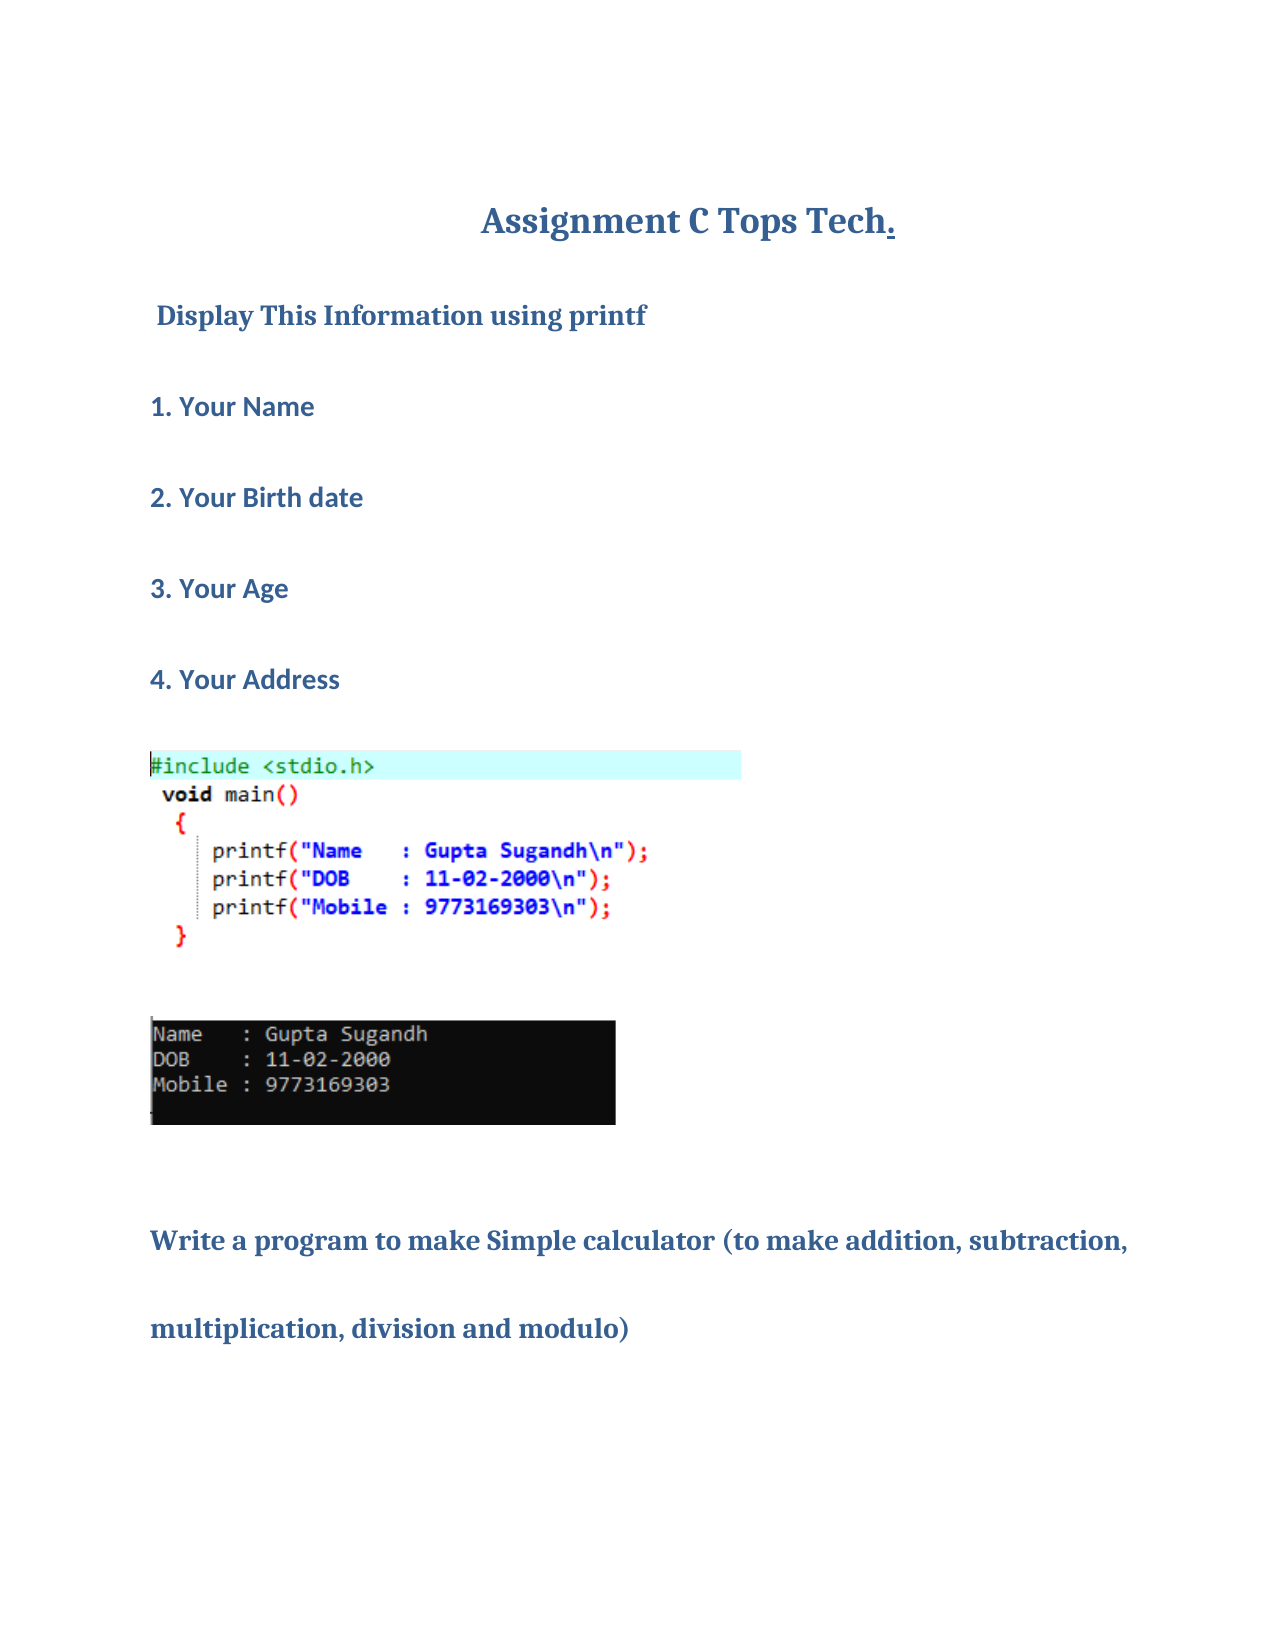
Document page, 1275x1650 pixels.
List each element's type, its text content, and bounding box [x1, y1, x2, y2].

subtitle Display This Information using printf [150, 299, 1226, 333]
picture [150, 1016, 616, 1125]
picture [150, 750, 741, 996]
subtitle 4. Your Address [150, 661, 1226, 697]
subtitle 3. Your Age [150, 570, 1226, 606]
subtitle Assignment C Tops Tech. [150, 200, 1226, 243]
subtitle multiplication, division and modulo) [150, 1312, 1226, 1346]
subtitle Write a program to make Simple calculator (to make addition, subtraction, [150, 1224, 1226, 1257]
subtitle 2. Your Birth date [150, 479, 1226, 515]
subtitle 1. Your Name [150, 388, 1226, 424]
